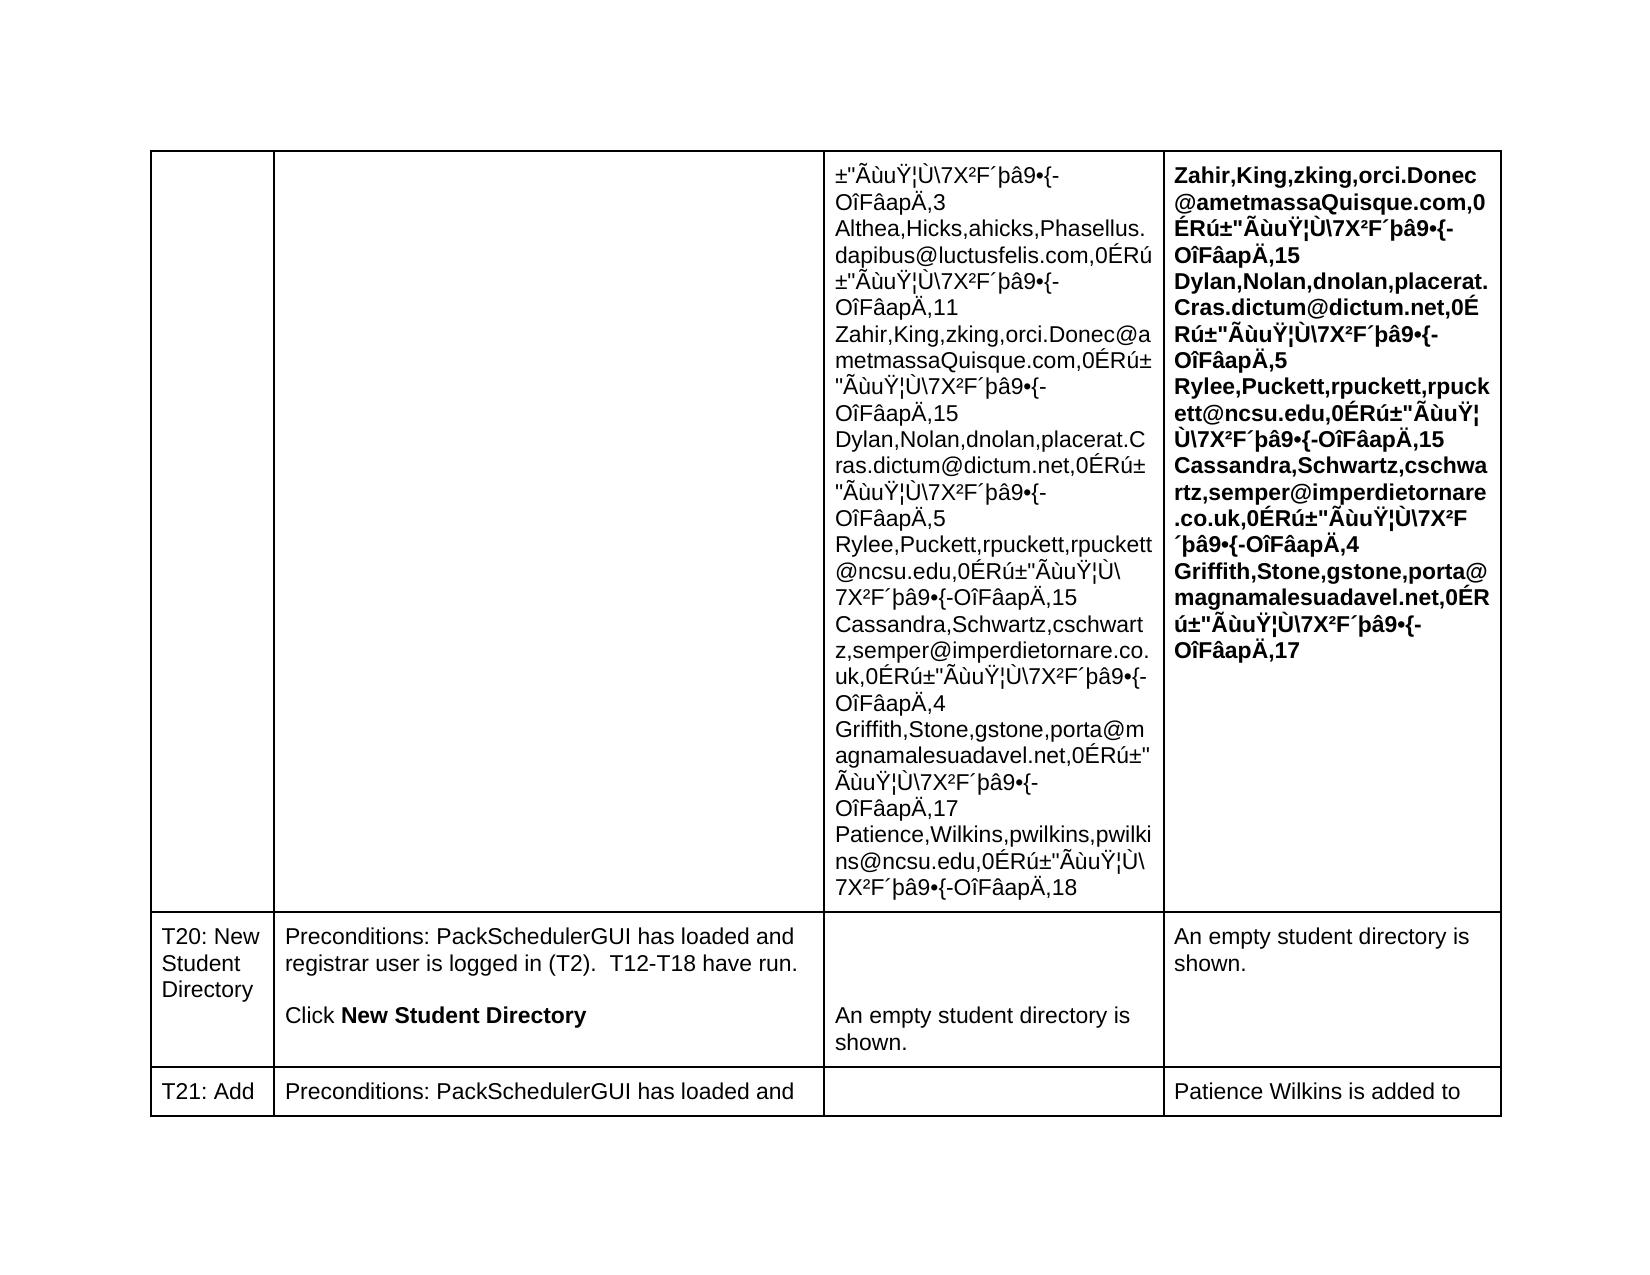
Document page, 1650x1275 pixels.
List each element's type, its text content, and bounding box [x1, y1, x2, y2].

table_cell Preconditions: PackSchedulerGUI has loaded and registrar user is logged in (T2). T12-T18 have run. Click New Student Directory [275, 913, 823, 1066]
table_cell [1165, 1068, 1500, 1115]
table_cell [275, 1068, 823, 1115]
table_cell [1165, 152, 1500, 911]
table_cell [825, 152, 1163, 911]
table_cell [152, 1068, 273, 1115]
table_cell T20: New Student Directory [152, 913, 273, 1066]
table_cell An empty student directory is shown. [1165, 913, 1500, 1066]
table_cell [825, 1068, 1163, 1115]
table_cell An empty student directory is shown. [825, 913, 1163, 1066]
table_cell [275, 152, 823, 911]
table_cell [152, 152, 273, 911]
